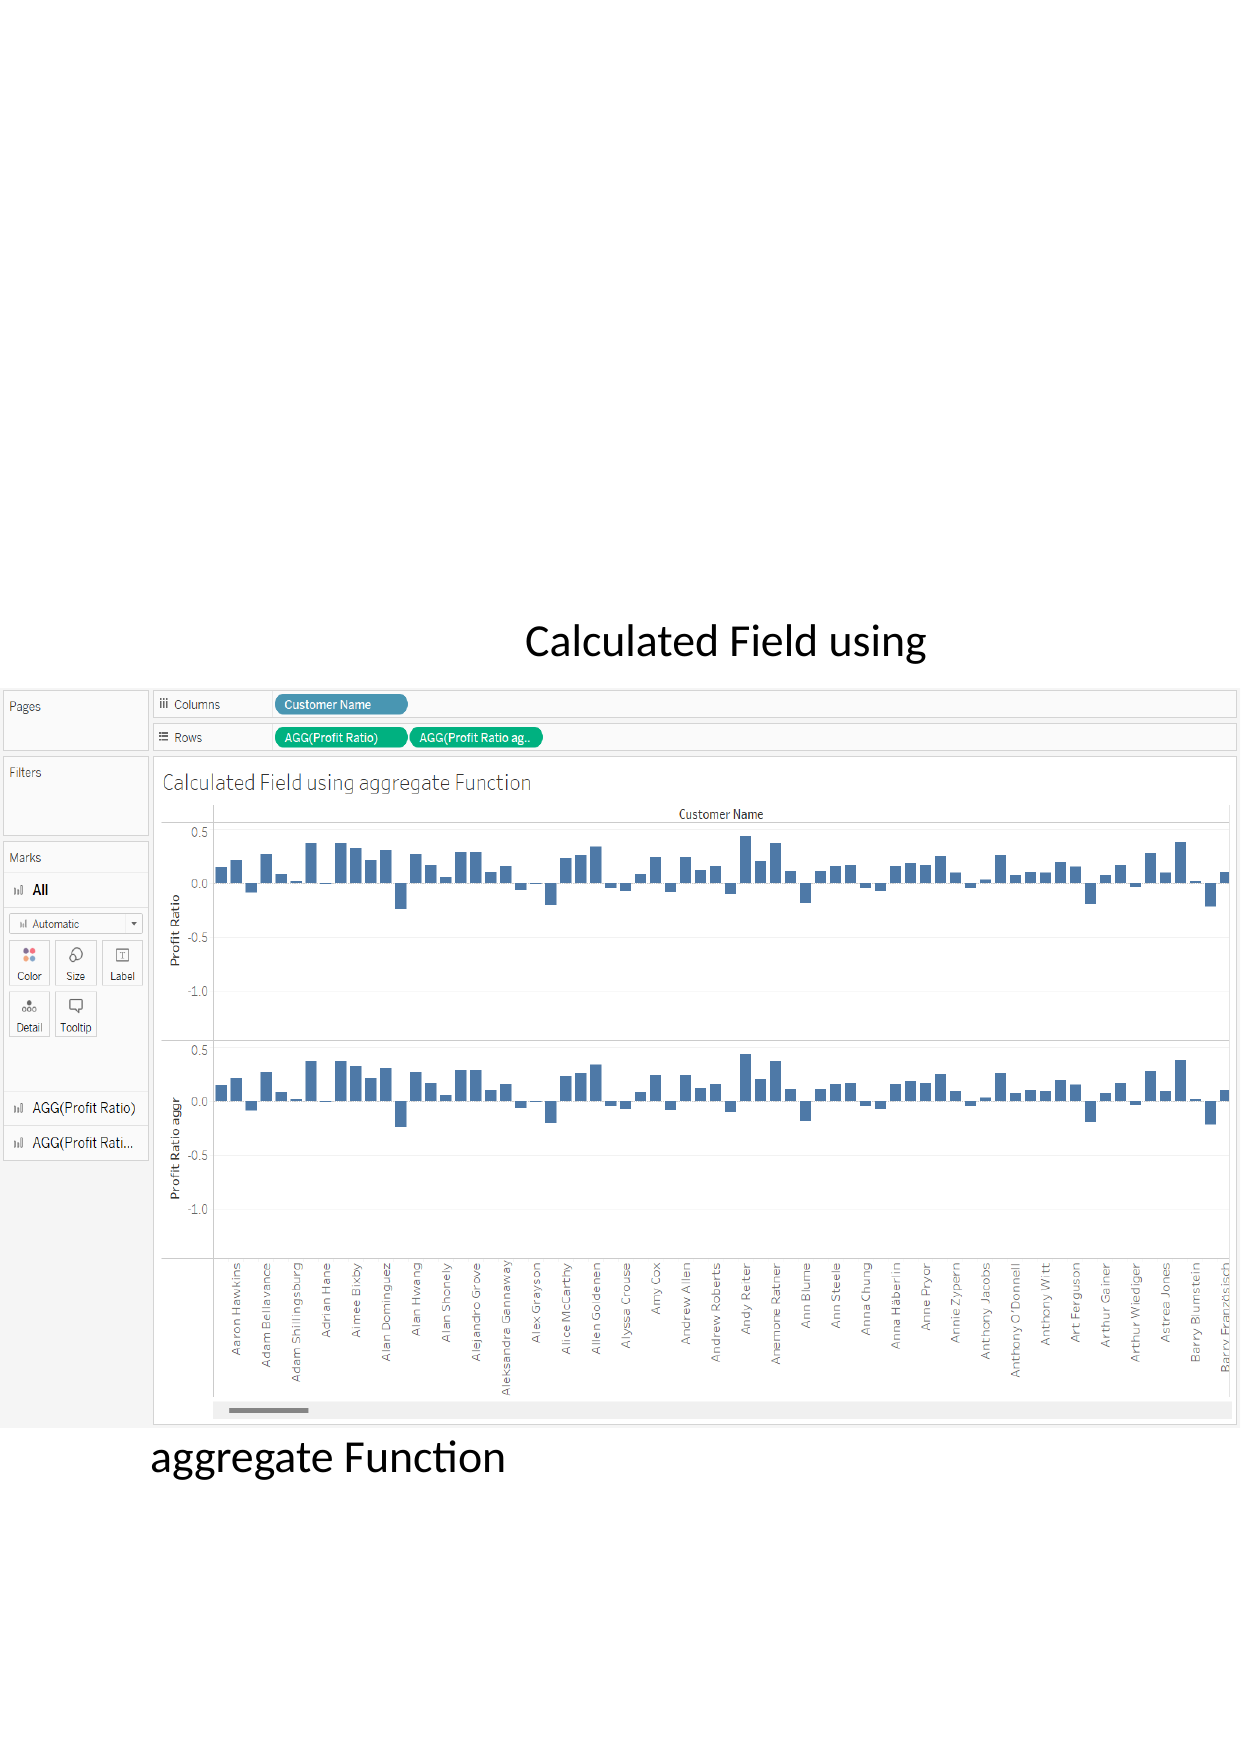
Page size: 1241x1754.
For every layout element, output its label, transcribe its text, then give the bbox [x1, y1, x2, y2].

picture [0, 688, 1241, 1428]
text Calculated Field using aggregate Function [150, 612, 1090, 688]
text Calculated Field using aggregate Function [150, 1428, 1090, 1484]
